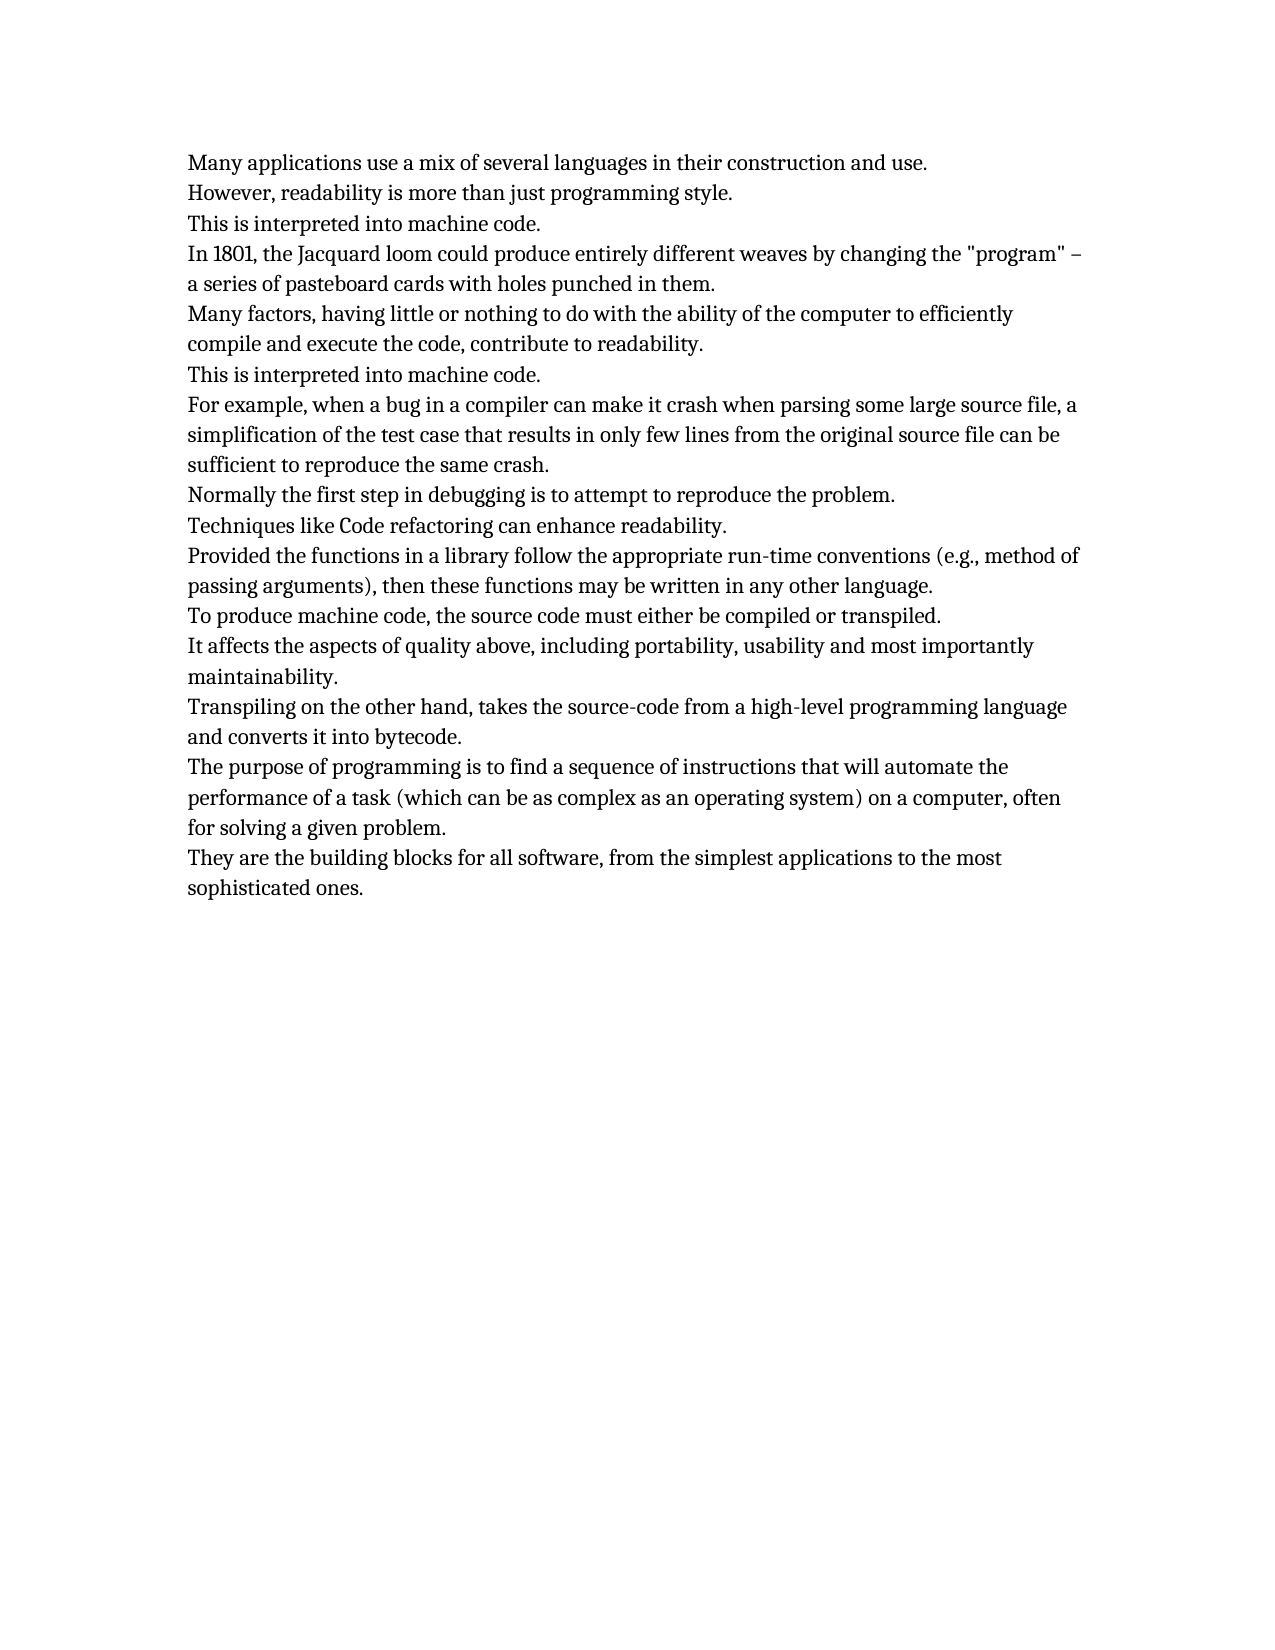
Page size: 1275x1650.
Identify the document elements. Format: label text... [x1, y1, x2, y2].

text Many applications use a mix of several languages in their construction and use. However, readability is more than just programming style. This is interpreted into machine code. In 1801, the Jacquard loom could produce entirely different weaves by changing the "program" – a series of pasteboard cards with holes punched in them. Many factors, having little or nothing to do with the ability of the computer to efficiently compile and execute the code, contribute to readability. This is interpreted into machine code. For example, when a bug in a compiler can make it crash when parsing some large source file, a simplification of the test case that results in only few lines from the original source file can be sufficient to reproduce the same crash. Normally the first step in debugging is to attempt to reproduce the problem. Techniques like Code refactoring can enhance readability. Provided the functions in a library follow the appropriate run-time conventions (e.g., method of passing arguments), then these functions may be written in any other language. To produce machine code, the source code must either be compiled or transpiled. It affects the aspects of quality above, including portability, usability and most importantly maintainability. Transpiling on the other hand, takes the source-code from a high-level programming language and converts it into bytecode. The purpose of programming is to find a sequence of instructions that will automate the performance of a task (which can be as complex as an operating system) on a computer, often for solving a given problem. They are the building blocks for all software, from the simplest applications to the most sophisticated ones. [187, 150, 1087, 901]
